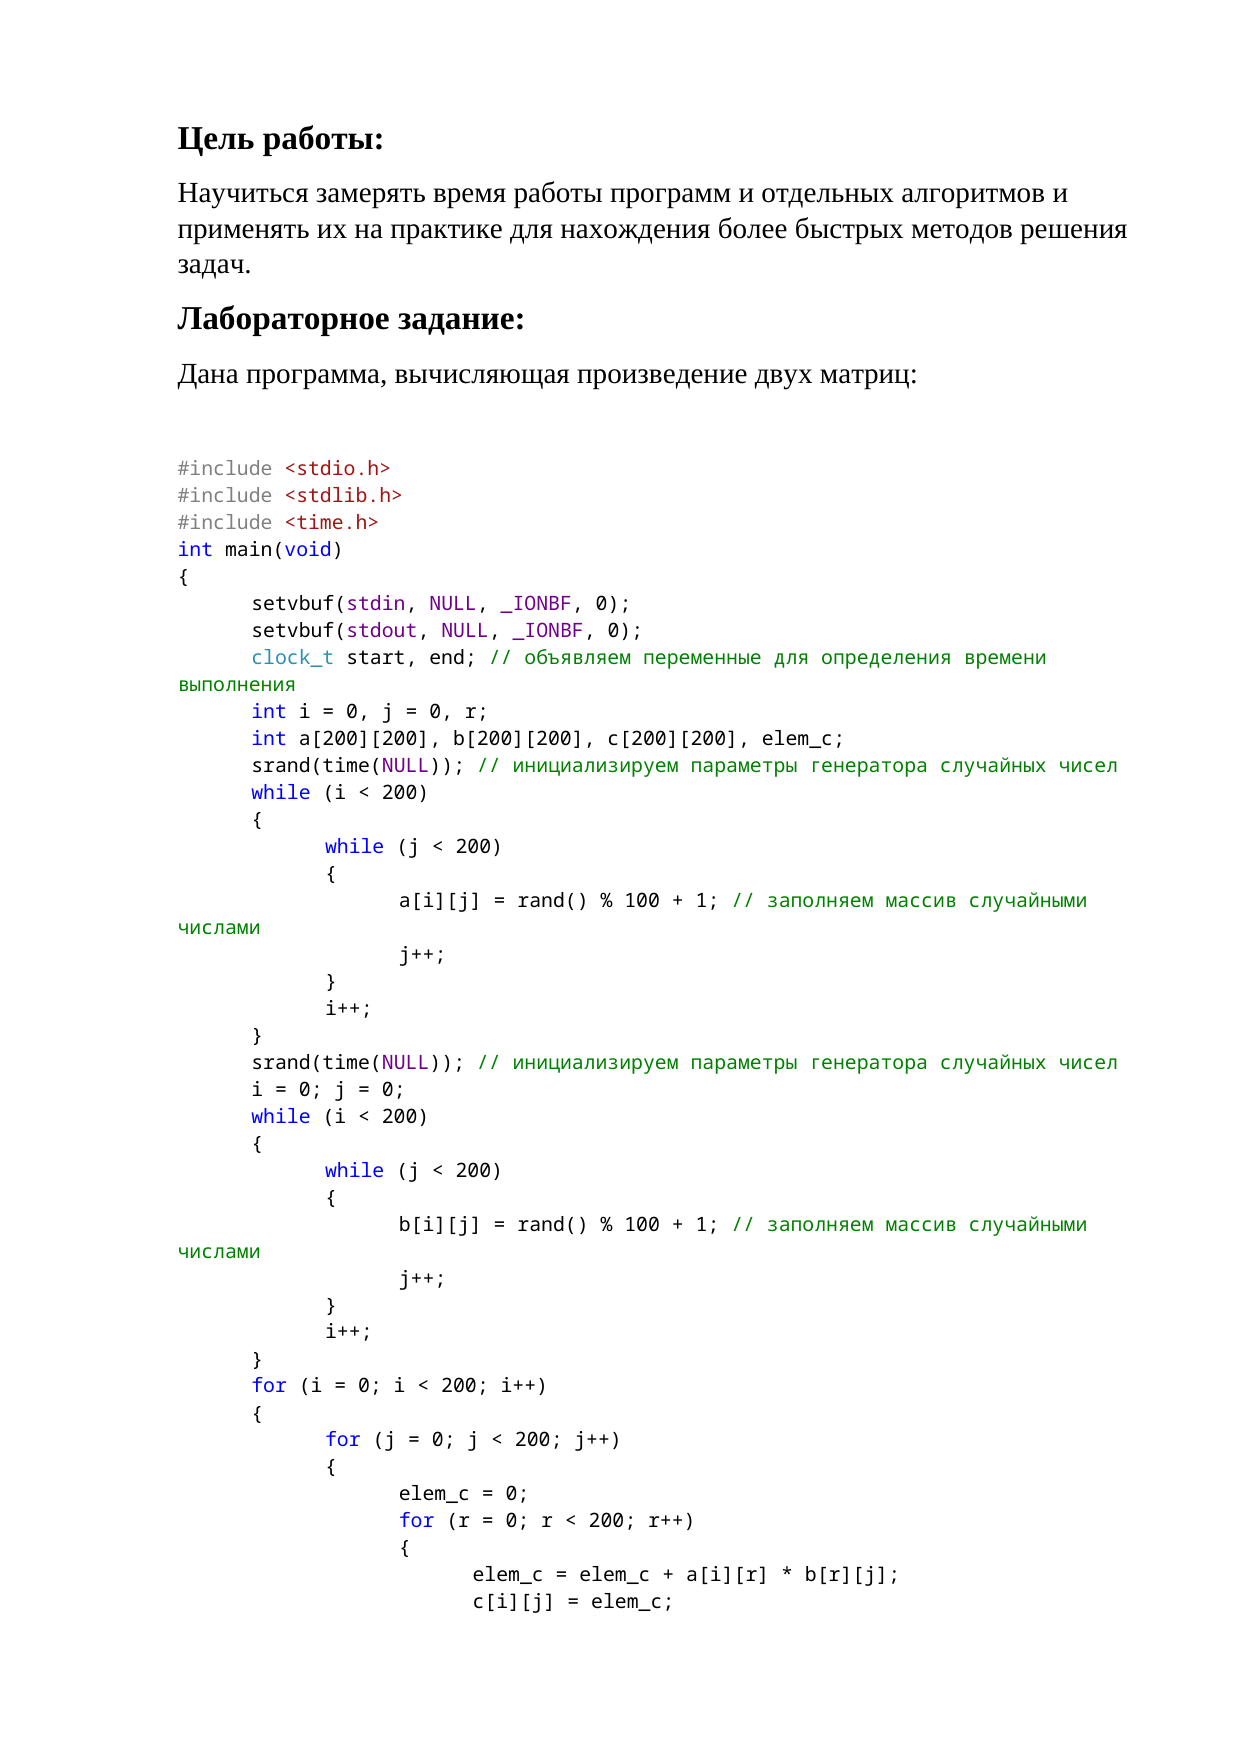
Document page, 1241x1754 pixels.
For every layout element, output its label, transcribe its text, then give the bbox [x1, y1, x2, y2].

text } [177, 967, 1152, 994]
text for (j = 0; j < 200; j++) [177, 1426, 1152, 1453]
text { [177, 1534, 1152, 1561]
text i++; [177, 1318, 1152, 1345]
text int main(void) [177, 535, 1152, 562]
text { [177, 1129, 1152, 1156]
text int a[200][200], b[200][200], c[200][200], elem_c; [177, 724, 1152, 751]
text while (j < 200) [177, 832, 1152, 859]
text srand(time(NULL)); // инициализируем параметры генератора случайных чисел [177, 751, 1152, 778]
text { [177, 562, 1152, 589]
text srand(time(NULL)); // инициализируем параметры генератора случайных чисел [177, 1048, 1152, 1075]
text a[i][j] = rand() % 100 + 1; // заполняем массив случайными числами [177, 886, 1152, 940]
text while (i < 200) [177, 778, 1152, 805]
text for (r = 0; r < 200; r++) [177, 1507, 1152, 1534]
text } [177, 1021, 1152, 1048]
text elem_c = elem_c + a[i][r] * b[r][j]; [177, 1561, 1152, 1588]
text c[i][j] = elem_c; [177, 1588, 1152, 1614]
text } [177, 1345, 1152, 1372]
text { [177, 1453, 1152, 1480]
text clock_t start, end; // объявляем переменные для определения времени выполнения [177, 643, 1152, 697]
text i++; [177, 994, 1152, 1021]
text j++; [177, 940, 1152, 967]
text Научиться замерять время работы программ и отдельных алгоритмов и применять их на практике для нахождения более быстрых методов решения задач. [177, 175, 1152, 280]
text { [177, 1399, 1152, 1426]
text while (i < 200) [177, 1102, 1152, 1129]
text Лабораторное задание: [177, 299, 1152, 337]
text elem_c = 0; [177, 1480, 1152, 1507]
text #include <time.h> [177, 508, 1152, 535]
text Дана программа, вычисляющая произведение двух матриц: [177, 356, 1152, 389]
text { [177, 859, 1152, 886]
text setvbuf(stdin, NULL, _IONBF, 0); [177, 589, 1152, 616]
text int i = 0, j = 0, r; [177, 697, 1152, 724]
text } [177, 1291, 1152, 1318]
text #include <stdio.h> [177, 454, 1152, 481]
text #include <stdlib.h> [177, 481, 1152, 508]
text b[i][j] = rand() % 100 + 1; // заполняем массив случайными числами [177, 1210, 1152, 1264]
text j++; [177, 1264, 1152, 1291]
text i = 0; j = 0; [177, 1075, 1152, 1102]
text while (j < 200) [177, 1156, 1152, 1183]
text setvbuf(stdout, NULL, _IONBF, 0); [177, 616, 1152, 643]
text { [177, 805, 1152, 832]
text Цель работы: [177, 118, 1152, 156]
text { [177, 1183, 1152, 1210]
text for (i = 0; i < 200; i++) [177, 1372, 1152, 1399]
